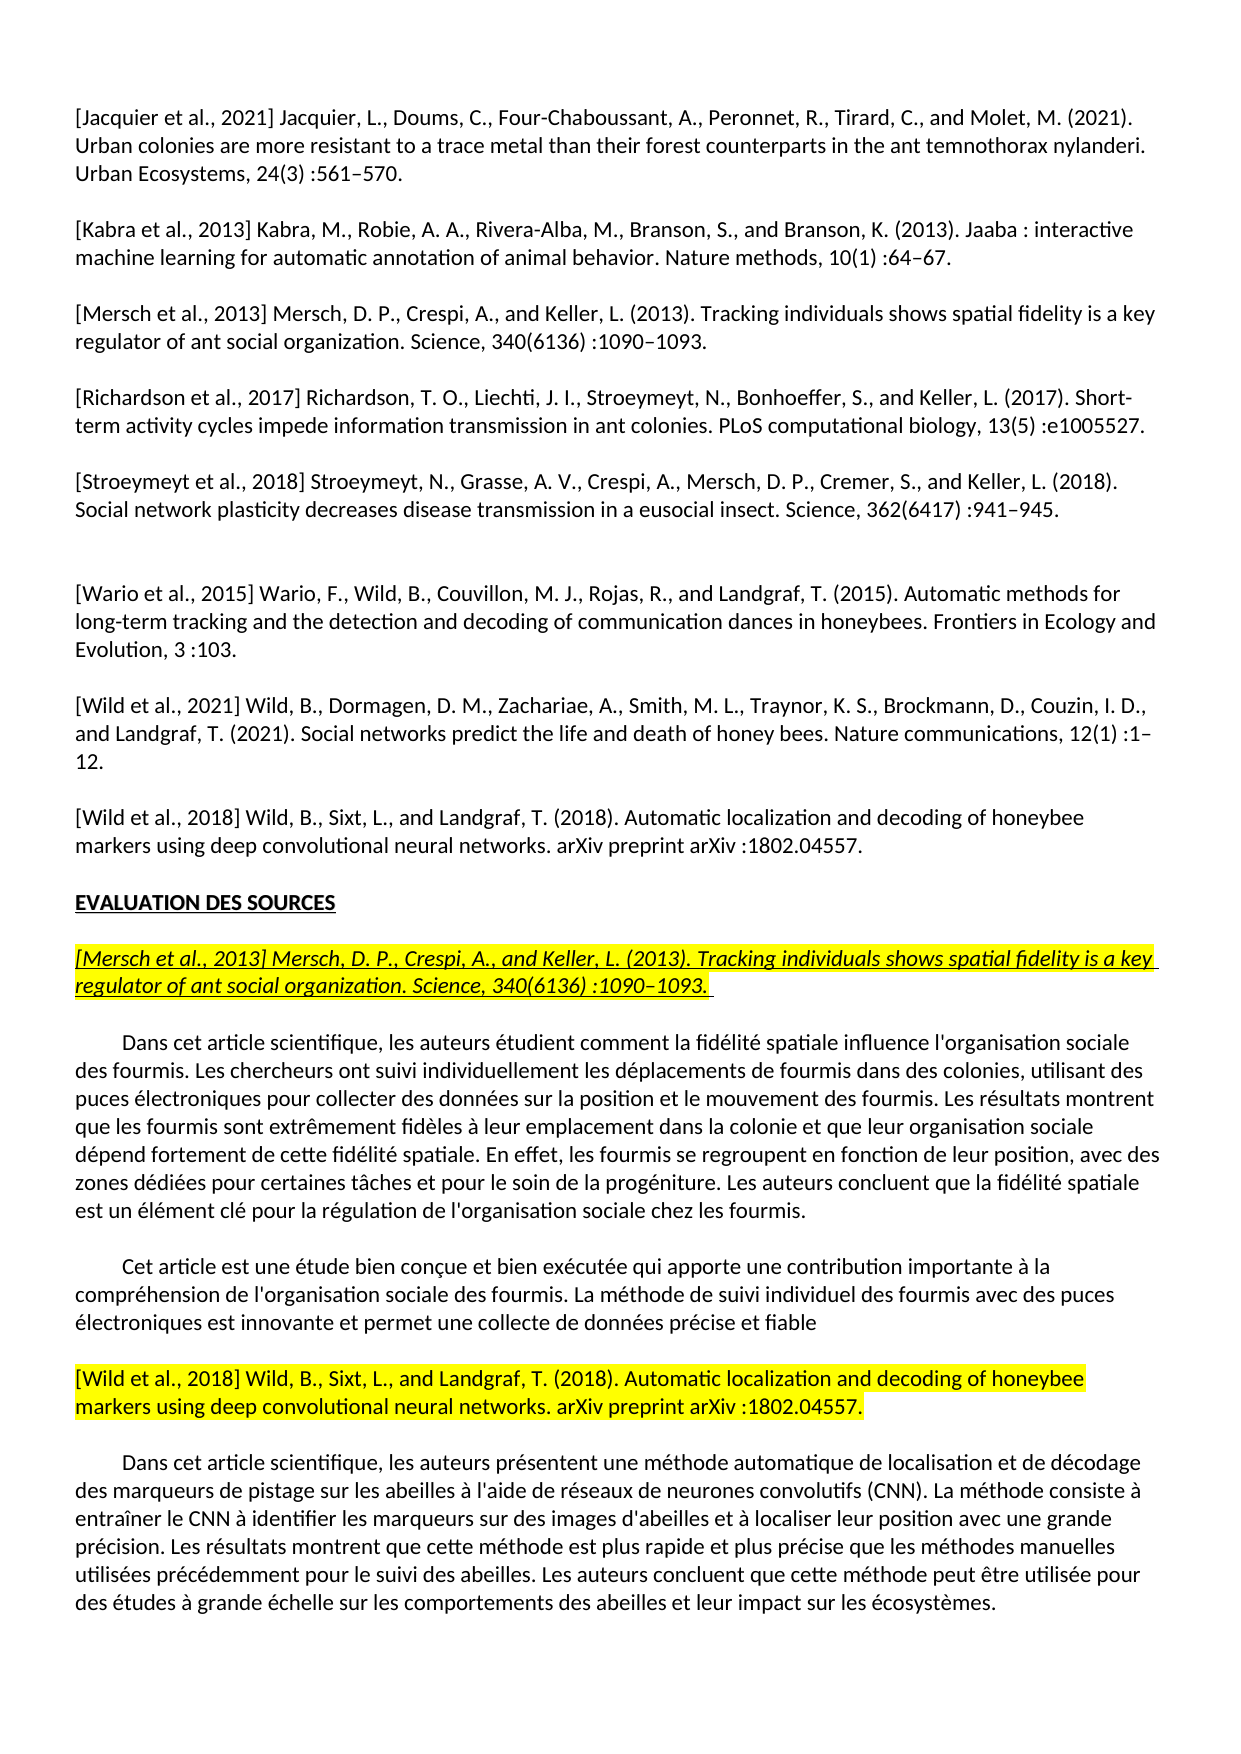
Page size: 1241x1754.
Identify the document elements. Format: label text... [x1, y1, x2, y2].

list EVALUATION DES SOURCES [75, 888, 1165, 916]
list [Wario et al., 2015] Wario, F., Wild, B., Couvillon, M. J., Rojas, R., and Landgraf, T. (2015). Automatic methods for long-term tracking and the detection and decoding of communication dances in honeybees. Frontiers in Ecology and Evolution, 3 :103. [75, 579, 1165, 663]
list [Richardson et al., 2017] Richardson, T. O., Liechti, J. I., Stroeymeyt, N., Bonhoeffer, S., and Keller, L. (2017). Short-term activity cycles impede information transmission in ant colonies. PLoS computational biology, 13(5) :e1005527. [75, 383, 1165, 439]
list Dans cet article scientifique, les auteurs étudient comment la fidélité spatiale influence l'organisation sociale des fourmis. Les chercheurs ont suivi individuellement les déplacements de fourmis dans des colonies, utilisant des puces électroniques pour collecter des données sur la position et le mouvement des fourmis. Les résultats montrent que les fourmis sont extrêmement fidèles à leur emplacement dans la colonie et que leur organisation sociale dépend fortement de cette fidélité spatiale. En effet, les fourmis se regroupent en fonction de leur position, avec des zones dédiées pour certaines tâches et pour le soin de la progéniture. Les auteurs concluent que la fidélité spatiale est un élément clé pour la régulation de l'organisation sociale chez les fourmis. [75, 1028, 1165, 1224]
list [Wild et al., 2021] Wild, B., Dormagen, D. M., Zachariae, A., Smith, M. L., Traynor, K. S., Brockmann, D., Couzin, I. D., and Landgraf, T. (2021). Social networks predict the life and death of honey bees. Nature communications, 12(1) :1–12. [75, 691, 1165, 776]
list [Stroeymeyt et al., 2018] Stroeymeyt, N., Grasse, A. V., Crespi, A., Mersch, D. P., Cremer, S., and Keller, L. (2018). Social network plasticity decreases disease transmission in a eusocial insect. Science, 362(6417) :941–945. [75, 467, 1165, 523]
list [Mersch et al., 2013] Mersch, D. P., Crespi, A., and Keller, L. (2013). Tracking individuals shows spatial fidelity is a key regulator of ant social organization. Science, 340(6136) :1090–1093. [709, 944, 1165, 1000]
list [Wild et al., 2018] Wild, B., Sixt, L., and Landgraf, T. (2018). Automatic localization and decoding of honeybee markers using deep convolutional neural networks. arXiv preprint arXiv :1802.04557. [864, 1364, 1165, 1420]
list [Mersch et al., 2013] Mersch, D. P., Crespi, A., and Keller, L. (2013). Tracking individuals shows spatial fidelity is a key regulator of ant social organization. Science, 340(6136) :1090–1093. [75, 299, 1165, 355]
list [Wild et al., 2018] Wild, B., Sixt, L., and Landgraf, T. (2018). Automatic localization and decoding of honeybee markers using deep convolutional neural networks. arXiv preprint arXiv :1802.04557. [75, 803, 1165, 859]
list Dans cet article scientifique, les auteurs présentent une méthode automatique de localisation et de décodage des marqueurs de pistage sur les abeilles à l'aide de réseaux de neurones convolutifs (CNN). La méthode consiste à entraîner le CNN à identifier les marqueurs sur des images d'abeilles et à localiser leur position avec une grande précision. Les résultats montrent que cette méthode est plus rapide et plus précise que les méthodes manuelles utilisées précédemment pour le suivi des abeilles. Les auteurs concluent que cette méthode peut être utilisée pour des études à grande échelle sur les comportements des abeilles et leur impact sur les écosystèmes. [75, 1448, 1165, 1616]
list Cet article est une étude bien conçue et bien exécutée qui apporte une contribution importante à la compréhension de l'organisation sociale des fourmis. La méthode de suivi individuel des fourmis avec des puces électroniques est innovante et permet une collecte de données précise et fiable [75, 1252, 1165, 1336]
list [Kabra et al., 2013] Kabra, M., Robie, A. A., Rivera-Alba, M., Branson, S., and Branson, K. (2013). Jaaba : interactive machine learning for automatic annotation of animal behavior. Nature methods, 10(1) :64–67. [75, 215, 1165, 271]
list [Jacquier et al., 2021] Jacquier, L., Doums, C., Four-Chaboussant, A., Peronnet, R., Tirard, C., and Molet, M. (2021). Urban colonies are more resistant to a trace metal than their forest counterparts in the ant temnothorax nylanderi. Urban Ecosystems, 24(3) :561–570. [75, 103, 1165, 187]
